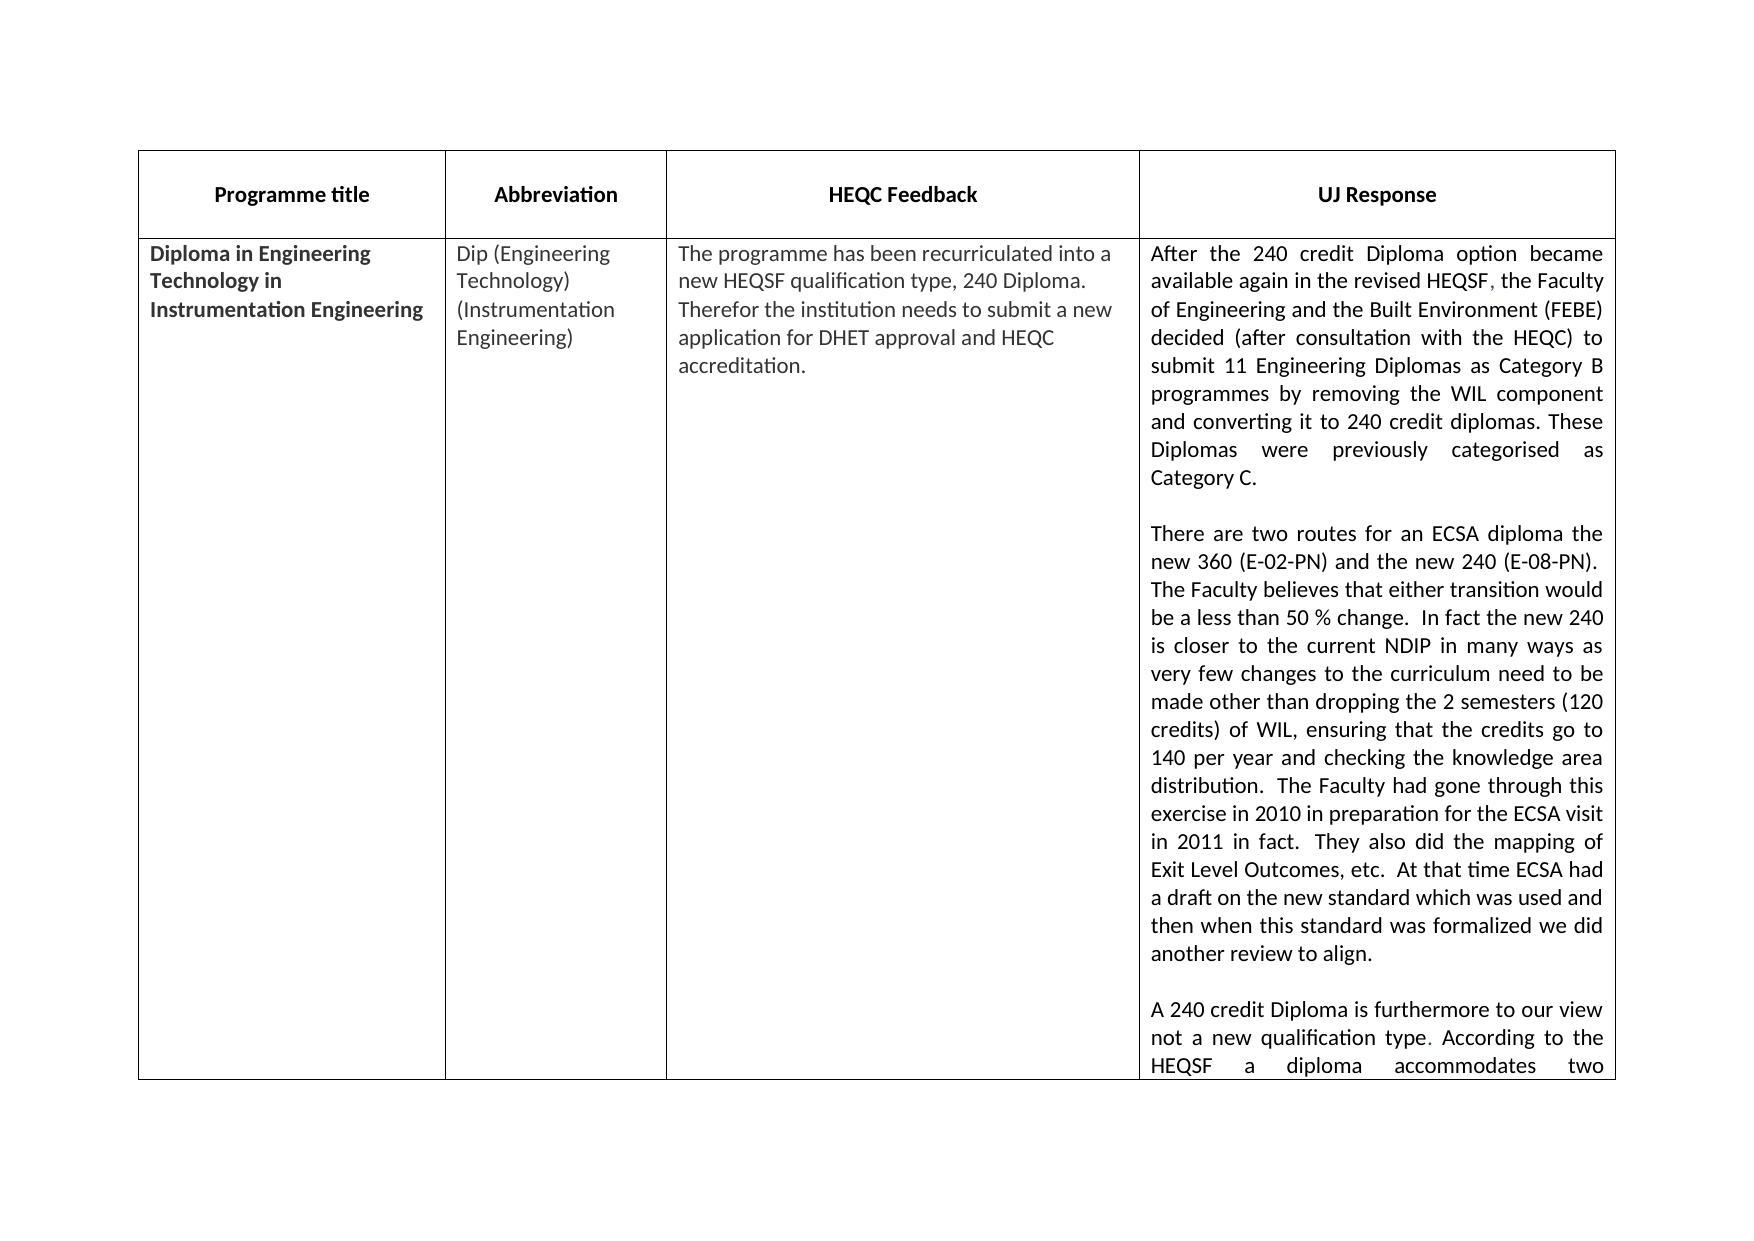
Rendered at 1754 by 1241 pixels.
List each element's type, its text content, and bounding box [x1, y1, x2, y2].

table_header UJ Response [1140, 151, 1615, 238]
table_header Programme title [139, 151, 445, 238]
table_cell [446, 239, 666, 1079]
table_header Abbreviation [446, 151, 666, 238]
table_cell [139, 239, 445, 1079]
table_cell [1140, 239, 1615, 1079]
table_header HEQC Feedback [667, 151, 1139, 238]
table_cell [667, 239, 1139, 1079]
